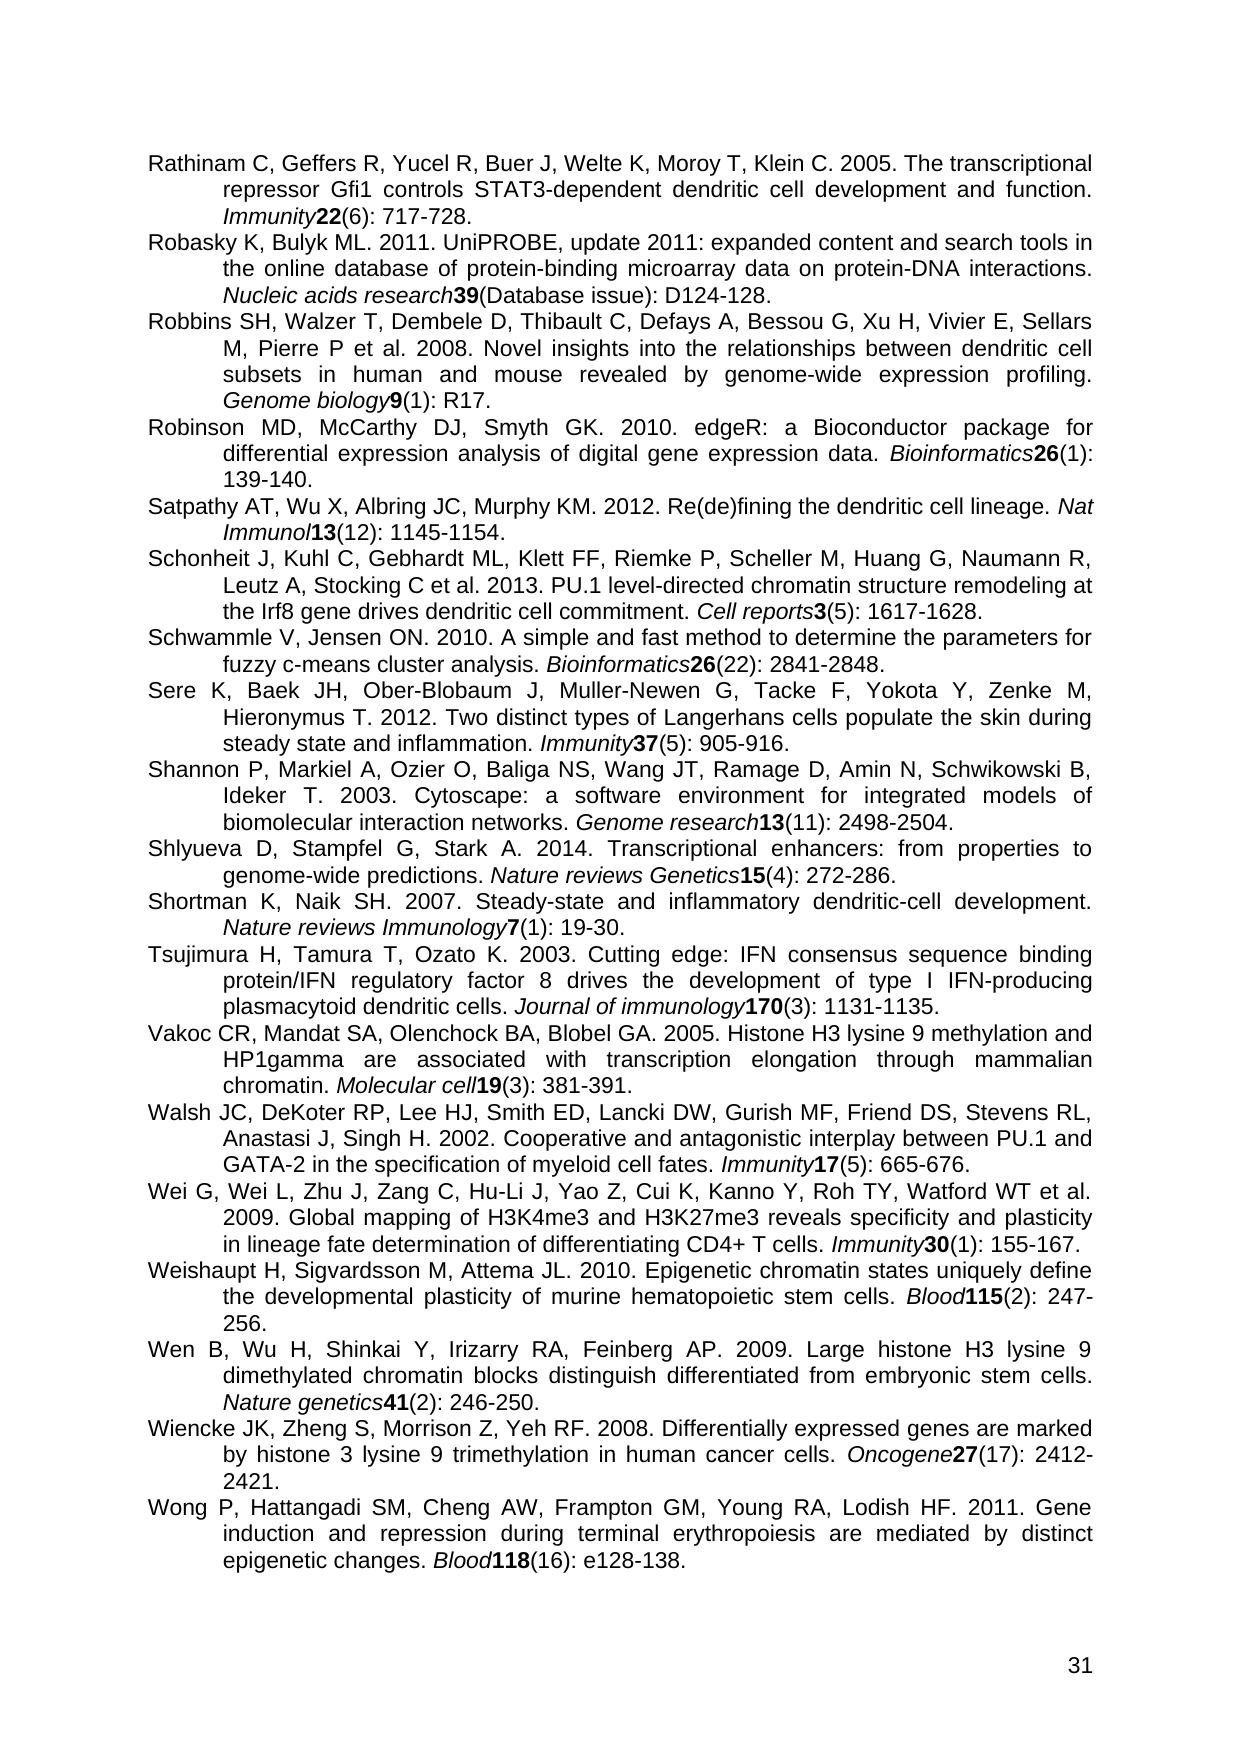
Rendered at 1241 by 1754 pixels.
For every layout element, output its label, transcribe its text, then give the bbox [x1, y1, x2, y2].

text Shannon P, Markiel A, Ozier O, Baliga NS, Wang JT, Ramage D, Amin N, Schwikowski B, Ideker T. 2003. Cytoscape: a software environment for integrated models of biomolecular interaction networks. Genome research13(11): 2498-2504. [148, 756, 1093, 835]
text Schwammle V, Jensen ON. 2010. A simple and fast method to determine the parameters for fuzzy c-means cluster analysis. Bioinformatics26(22): 2841-2848. [148, 624, 1093, 677]
text Wiencke JK, Zheng S, Morrison Z, Yeh RF. 2008. Differentially expressed genes are marked by histone 3 lysine 9 trimethylation in human cancer cells. Oncogene27(17): 2412-2421. [148, 1415, 1093, 1494]
text Tsujimura H, Tamura T, Ozato K. 2003. Cutting edge: IFN consensus sequence binding protein/IFN regulatory factor 8 drives the development of type I IFN-producing plasmacytoid dendritic cells. Journal of immunology170(3): 1131-1135. [148, 941, 1093, 1020]
text Wong P, Hattangadi SM, Cheng AW, Frampton GM, Young RA, Lodish HF. 2011. Gene induction and repression during terminal erythropoiesis are mediated by distinct epigenetic changes. Blood118(16): e128-138. [148, 1494, 1093, 1573]
text Robinson MD, McCarthy DJ, Smyth GK. 2010. edgeR: a Bioconductor package for differential expression analysis of digital gene expression data. Bioinformatics26(1): 139-140. [148, 413, 1093, 493]
text Walsh JC, DeKoter RP, Lee HJ, Smith ED, Lancki DW, Gurish MF, Friend DS, Stevens RL, Anastasi J, Singh H. 2002. Cooperative and antagonistic interplay between PU.1 and GATA-2 in the specification of myeloid cell fates. Immunity17(5): 665-676. [148, 1099, 1093, 1178]
text Robbins SH, Walzer T, Dembele D, Thibault C, Defays A, Bessou G, Xu H, Vivier E, Sellars M, Pierre P et al. 2008. Novel insights into the relationships between dendritic cell subsets in human and mouse revealed by genome-wide expression profiling. Genome biology9(1): R17. [148, 308, 1093, 413]
text Shlyueva D, Stampfel G, Stark A. 2014. Transcriptional enhancers: from properties to genome-wide predictions. Nature reviews Genetics15(4): 272-286. [148, 835, 1093, 888]
text Shortman K, Naik SH. 2007. Steady-state and inflammatory dendritic-cell development. Nature reviews Immunology7(1): 19-30. [148, 888, 1093, 941]
text Schonheit J, Kuhl C, Gebhardt ML, Klett FF, Riemke P, Scheller M, Huang G, Naumann R, Leutz A, Stocking C et al. 2013. PU.1 level-directed chromatin structure remodeling at the Irf8 gene drives dendritic cell commitment. Cell reports3(5): 1617-1628. [148, 545, 1093, 624]
text Wen B, Wu H, Shinkai Y, Irizarry RA, Feinberg AP. 2009. Large histone H3 lysine 9 dimethylated chromatin blocks distinguish differentiated from embryonic stem cells. Nature genetics41(2): 246-250. [148, 1336, 1093, 1415]
text Satpathy AT, Wu X, Albring JC, Murphy KM. 2012. Re(de)fining the dendritic cell lineage. Nat Immunol13(12): 1145-1154. [148, 493, 1093, 545]
text Wei G, Wei L, Zhu J, Zang C, Hu-Li J, Yao Z, Cui K, Kanno Y, Roh TY, Watford WT et al. 2009. Global mapping of H3K4me3 and H3K27me3 reveals specificity and plasticity in lineage fate determination of differentiating CD4+ T cells. Immunity30(1): 155-167. [148, 1178, 1093, 1257]
text Weishaupt H, Sigvardsson M, Attema JL. 2010. Epigenetic chromatin states uniquely define the developmental plasticity of murine hematopoietic stem cells. Blood115(2): 247-256. [148, 1257, 1093, 1336]
text Sere K, Baek JH, Ober-Blobaum J, Muller-Newen G, Tacke F, Yokota Y, Zenke M, Hieronymus T. 2012. Two distinct types of Langerhans cells populate the skin during steady state and inflammation. Immunity37(5): 905-916. [148, 677, 1093, 756]
text Robasky K, Bulyk ML. 2011. UniPROBE, update 2011: expanded content and search tools in the online database of protein-binding microarray data on protein-DNA interactions. Nucleic acids research39(Database issue): D124-128. [148, 229, 1093, 308]
text Rathinam C, Geffers R, Yucel R, Buer J, Welte K, Moroy T, Klein C. 2005. The transcriptional repressor Gfi1 controls STAT3-dependent dendritic cell development and function. Immunity22(6): 717-728. [148, 150, 1093, 229]
text Vakoc CR, Mandat SA, Olenchock BA, Blobel GA. 2005. Histone H3 lysine 9 methylation and HP1gamma are associated with transcription elongation through mammalian chromatin. Molecular cell19(3): 381-391. [148, 1020, 1093, 1099]
